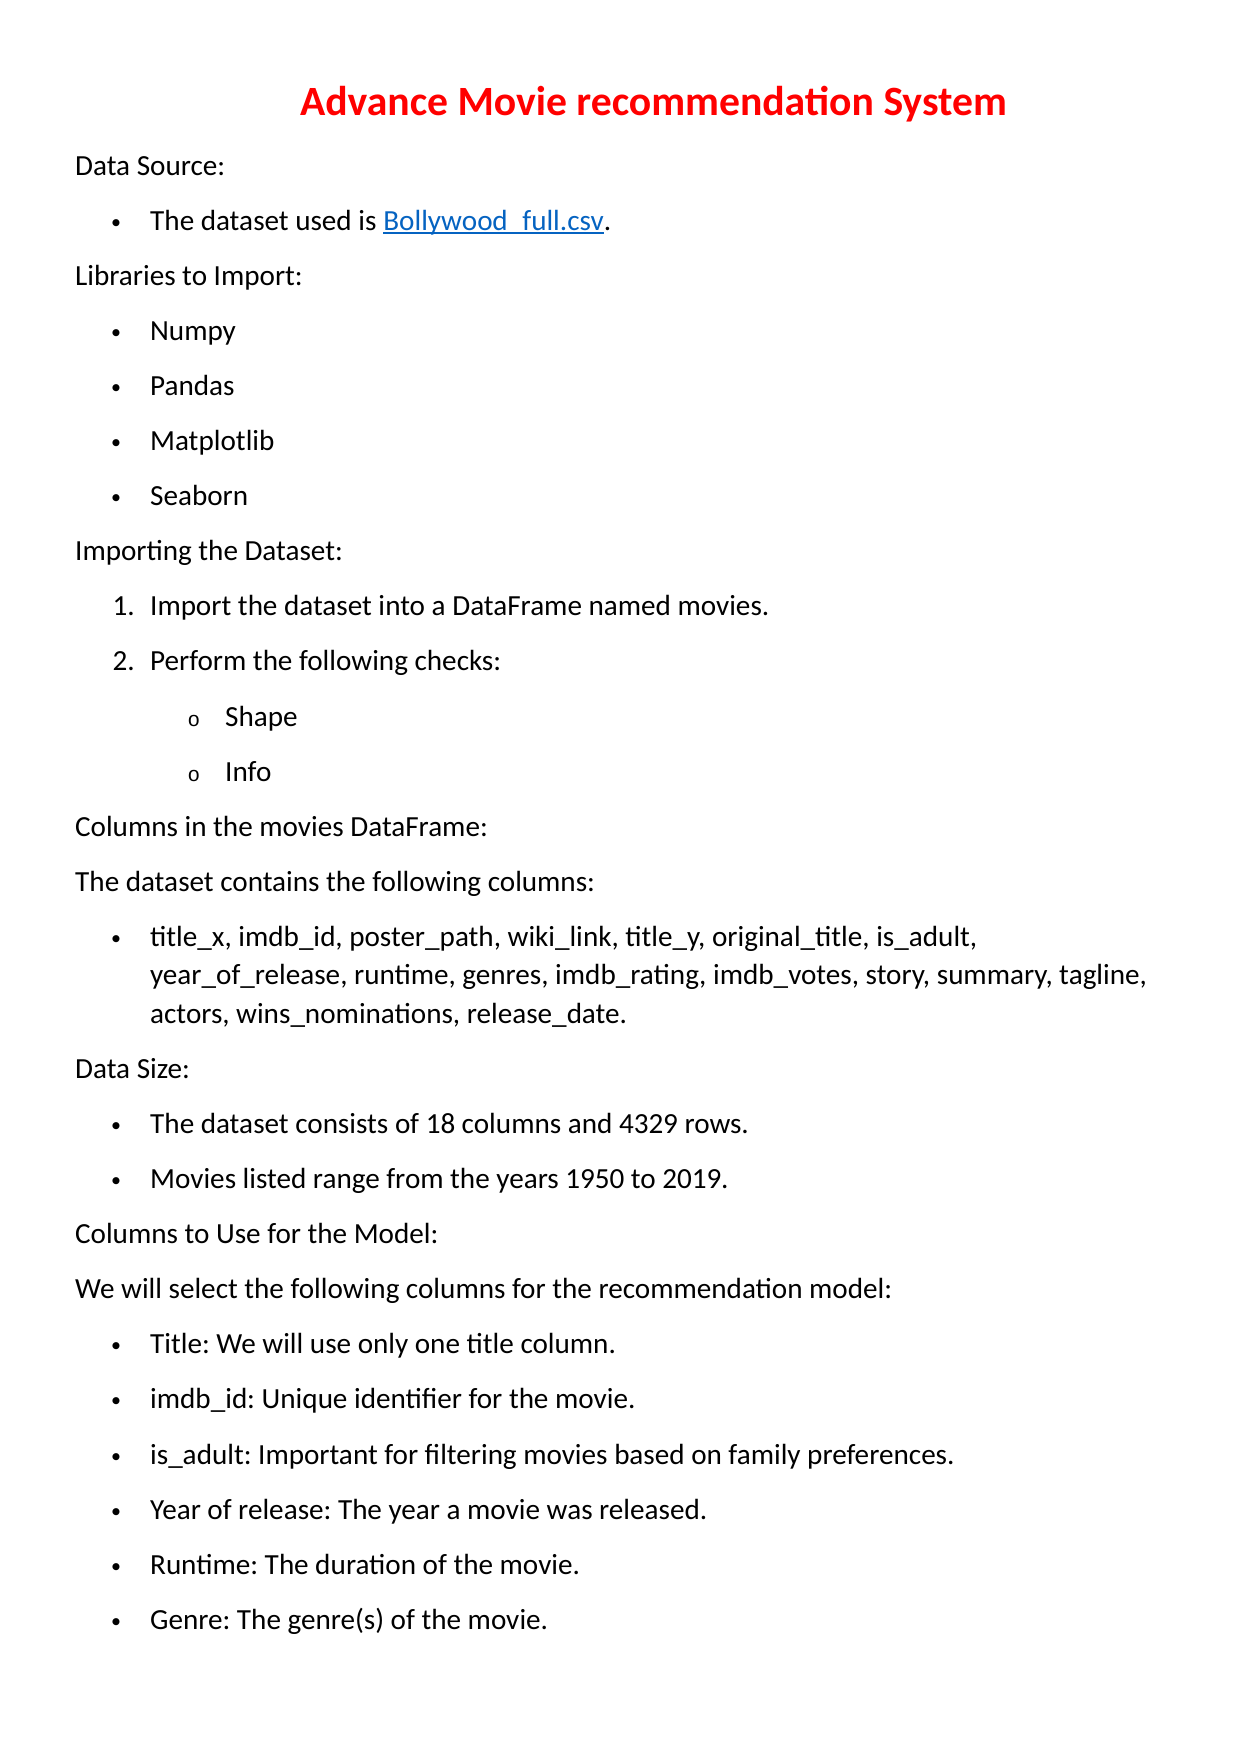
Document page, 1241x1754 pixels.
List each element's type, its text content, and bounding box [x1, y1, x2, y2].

text Libraries to Import: [75, 257, 1165, 292]
text Columns in the movies DataFrame: [75, 808, 1165, 843]
list is_adult: Important for filtering movies based on family preferences. [112, 1436, 1165, 1471]
text Data Source: [75, 147, 1165, 182]
list title_x, imdb_id, poster_path, wiki_link, title_y, original_title, is_adult, year_of_release, runtime, genres, imdb_rating, imdb_votes, story, summary, tagline, actors, wins_nominations, release_date. [112, 918, 1165, 1031]
list Matplotlib [112, 422, 1165, 458]
list Title: We will use only one title column. [112, 1326, 1165, 1361]
text The dataset contains the following columns: [75, 863, 1165, 898]
list Import the dataset into a DataFrame named movies. [112, 587, 1165, 623]
text Advance Movie recommendation System [225, 75, 1165, 126]
list Pandas [112, 367, 1165, 403]
list Seaborn [112, 477, 1165, 513]
list imdb_id: Unique identifier for the movie. [112, 1381, 1165, 1416]
list Shape [187, 698, 1165, 733]
list The dataset used is Bollywood_full.csv. [112, 202, 1165, 237]
list Genre: The genre(s) of the movie. [112, 1601, 1165, 1637]
text Importing the Dataset: [75, 532, 1165, 568]
list The dataset consists of 18 columns and 4329 rows. [112, 1105, 1165, 1141]
text Data Size: [75, 1050, 1165, 1086]
list Year of release: The year a movie was released. [112, 1491, 1165, 1526]
text We will select the following columns for the recommendation model: [75, 1270, 1165, 1306]
list Perform the following checks: [112, 642, 1165, 678]
list Info [187, 753, 1165, 788]
list Numpy [112, 312, 1165, 347]
list Movies listed range from the years 1950 to 2019. [112, 1160, 1165, 1196]
list Runtime: The duration of the movie. [112, 1546, 1165, 1582]
text Columns to Use for the Model: [75, 1215, 1165, 1251]
